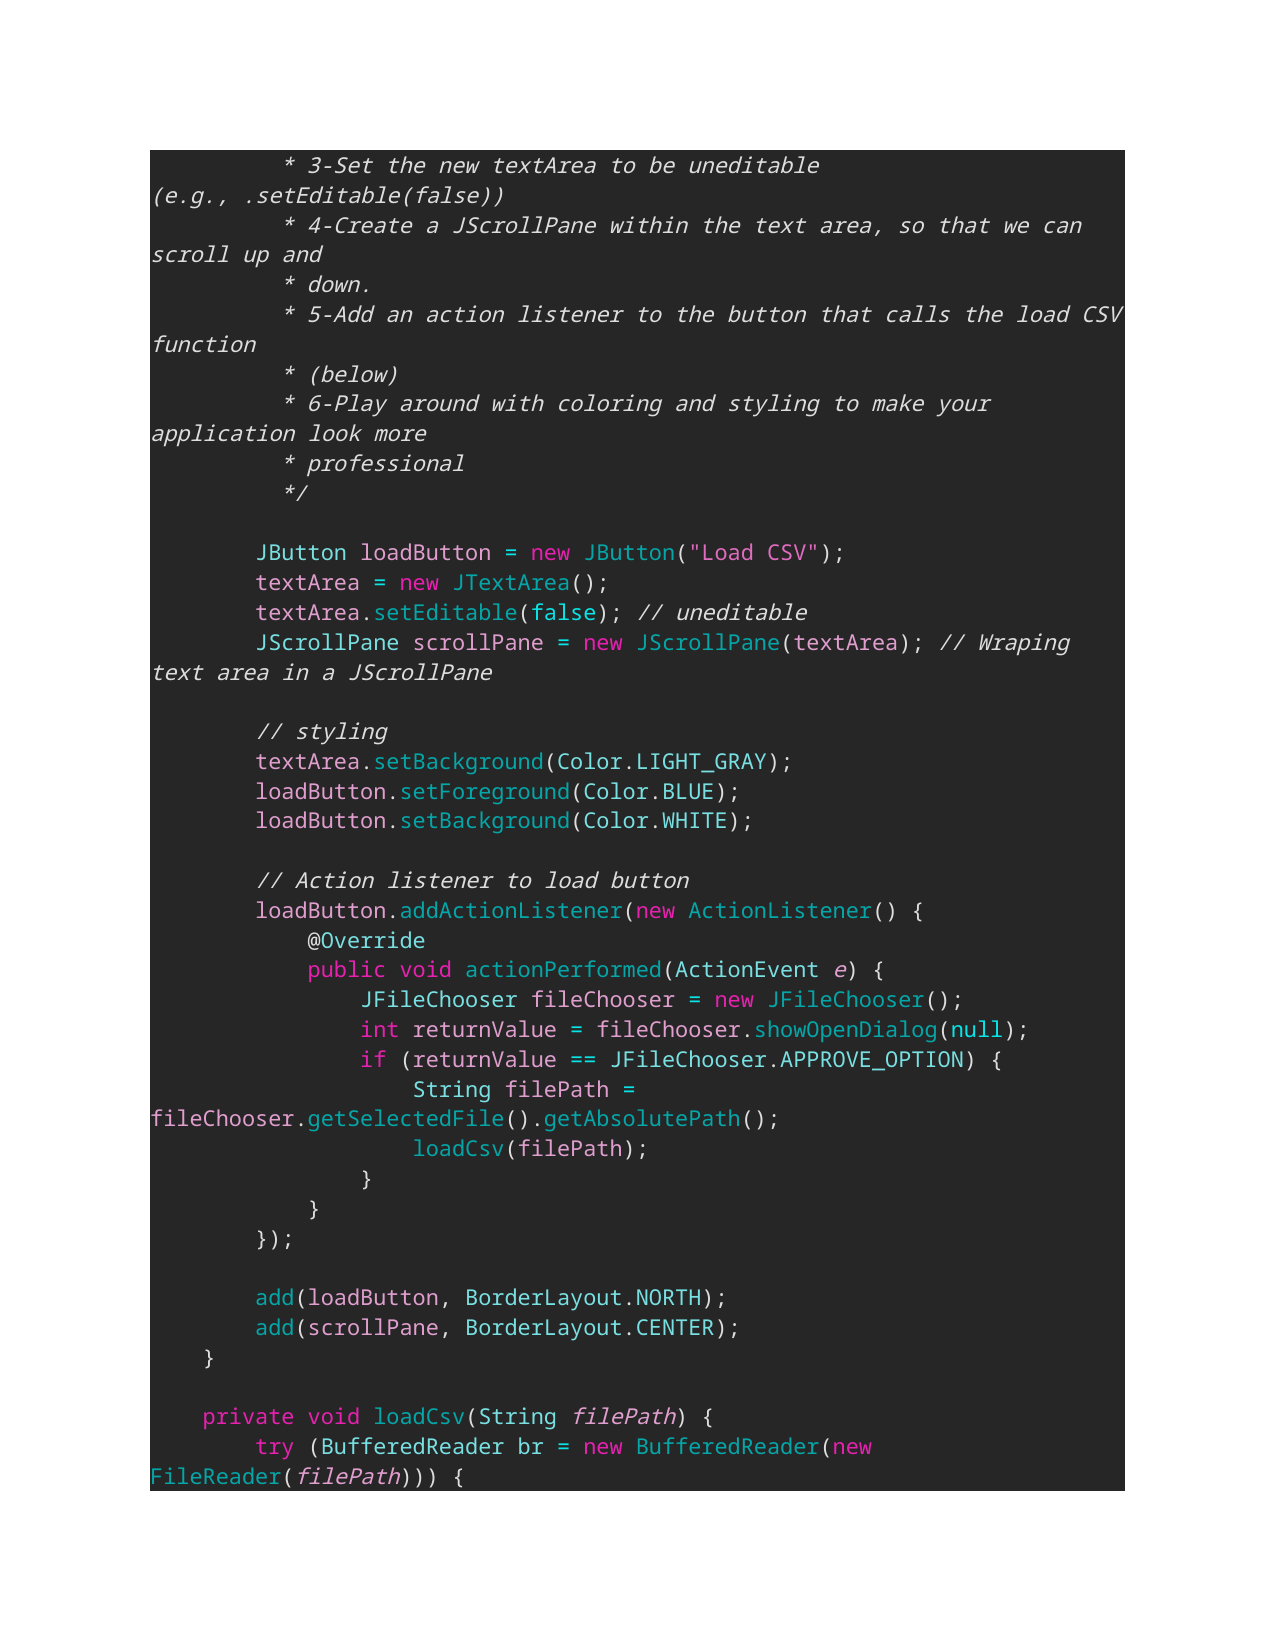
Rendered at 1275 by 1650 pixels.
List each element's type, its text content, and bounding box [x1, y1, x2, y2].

text // styling [150, 716, 1125, 746]
text } [150, 1342, 1125, 1371]
text @Override [150, 924, 1125, 954]
text JButton loadButton = new JButton("Load CSV"); [150, 537, 1125, 567]
text * 4-Create a JScrollPane within the text area, so that we can scroll up and [150, 209, 1125, 269]
text } [150, 1163, 1125, 1193]
text public void actionPerformed(ActionEvent e) { [150, 954, 1125, 984]
text * down. [150, 269, 1125, 299]
text * 5-Add an action listener to the button that calls the load CSV function [150, 299, 1125, 358]
text * professional [150, 448, 1125, 478]
text } [150, 1193, 1125, 1222]
text // Action listener to load button [150, 865, 1125, 895]
text String filePath = fileChooser.getSelectedFile().getAbsolutePath(); [150, 1073, 1125, 1133]
text * 6-Play around with coloring and styling to make your application look more [150, 388, 1125, 448]
text if (returnValue == JFileChooser.APPROVE_OPTION) { [150, 1044, 1125, 1073]
text add(loadButton, BorderLayout.NORTH); [150, 1282, 1125, 1312]
text try (BufferedReader br = new BufferedReader(new FileReader(filePath))) { [150, 1431, 1125, 1491]
text * 3-Set the new textArea to be uneditable (e.g., .setEditable(false)) [150, 150, 1125, 209]
text }); [150, 1222, 1125, 1252]
text */ [150, 478, 1125, 507]
text loadButton.addActionListener(new ActionListener() { [150, 895, 1125, 924]
text add(scrollPane, BorderLayout.CENTER); [150, 1312, 1125, 1342]
text JScrollPane scrollPane = new JScrollPane(textArea); // Wraping text area in a JScrollPane [150, 627, 1125, 686]
text textArea = new JTextArea(); [150, 567, 1125, 597]
text textArea.setBackground(Color.LIGHT_GRAY); [150, 746, 1125, 776]
text * (below) [150, 358, 1125, 388]
text loadButton.setBackground(Color.WHITE); [150, 805, 1125, 835]
text textArea.setEditable(false); // uneditable [150, 597, 1125, 627]
text int returnValue = fileChooser.showOpenDialog(null); [150, 1014, 1125, 1044]
text loadButton.setForeground(Color.BLUE); [150, 776, 1125, 805]
text private void loadCsv(String filePath) { [150, 1401, 1125, 1431]
text loadCsv(filePath); [150, 1133, 1125, 1163]
text JFileChooser fileChooser = new JFileChooser(); [150, 984, 1125, 1014]
